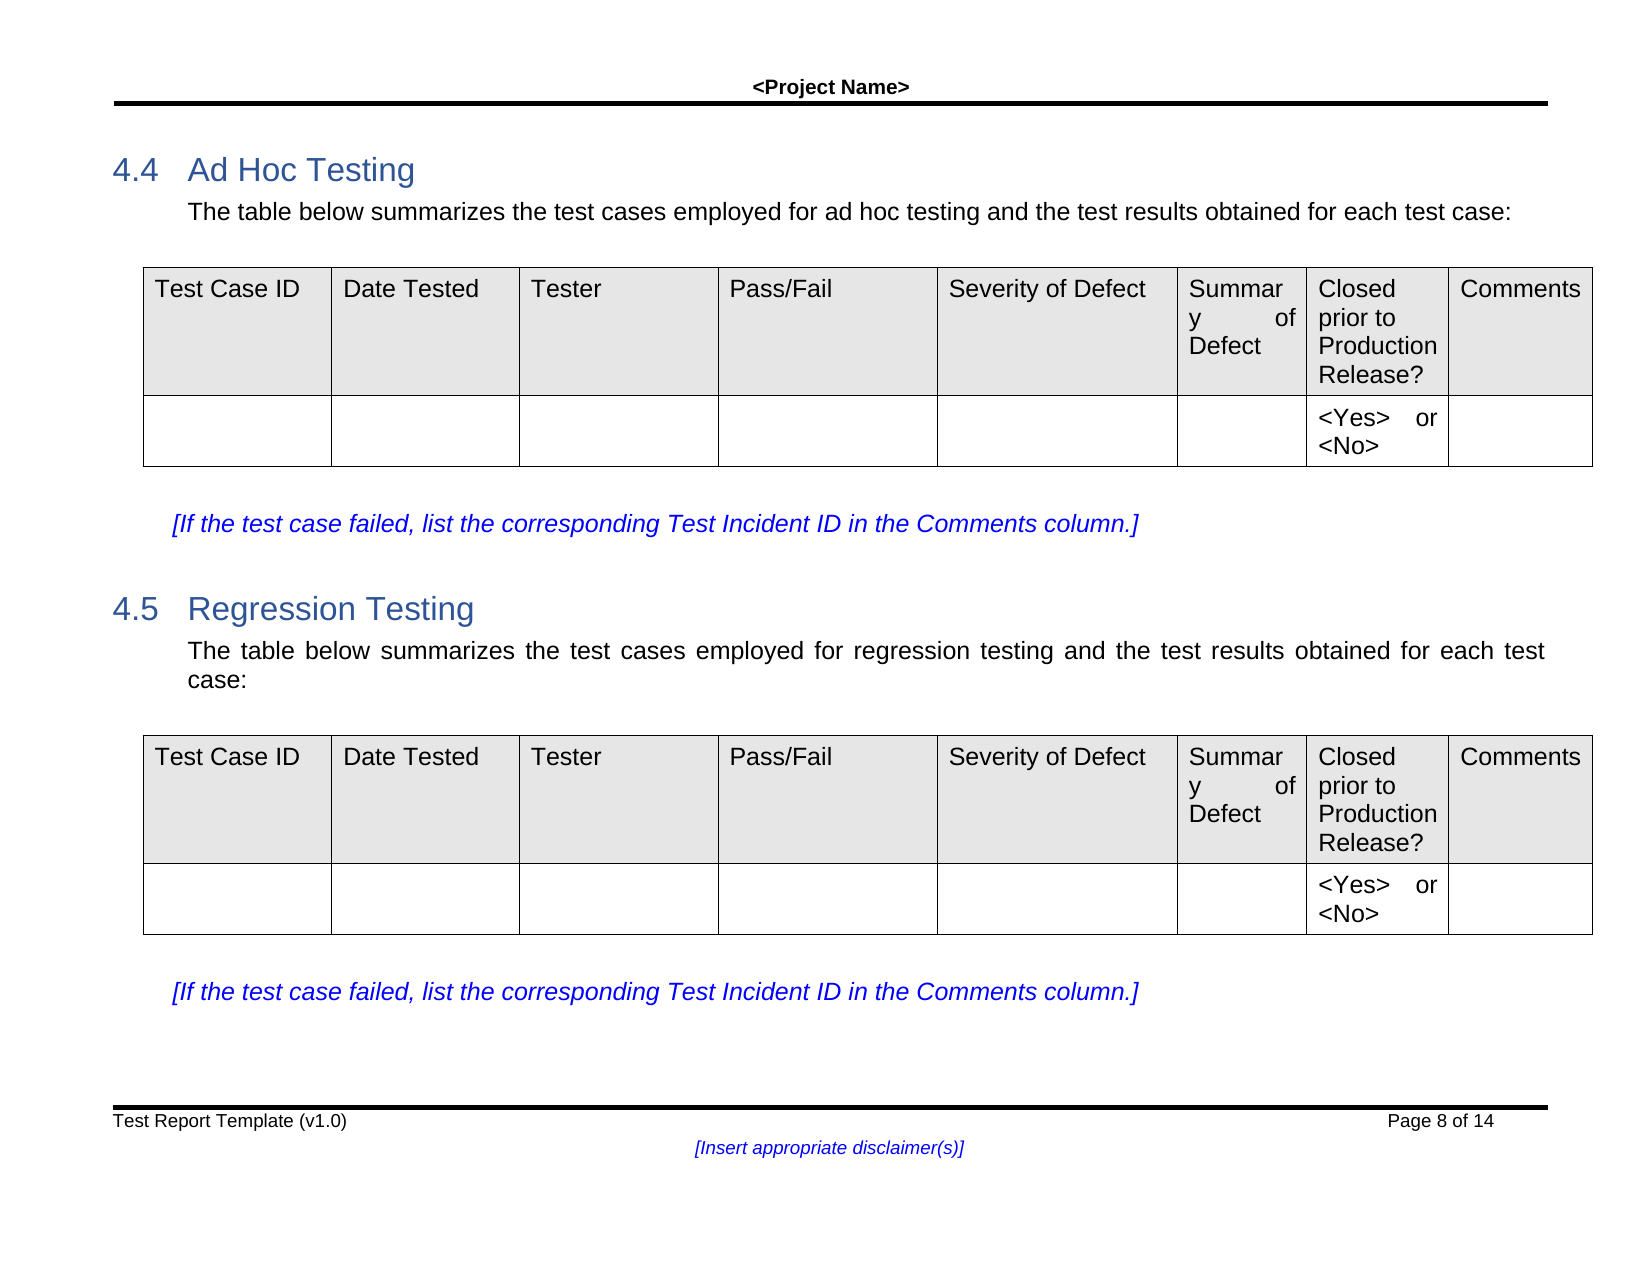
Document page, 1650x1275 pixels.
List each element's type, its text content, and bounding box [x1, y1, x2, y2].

table_cell [520, 396, 718, 466]
table_cell [1449, 396, 1592, 466]
table_cell <Yes> or <No> [1307, 864, 1448, 934]
table_header Closed prior to Production Release? [1307, 736, 1448, 863]
table_header Summary of Defect [1178, 736, 1306, 863]
table_header Comments [1449, 736, 1592, 863]
table_header Pass/Fail [719, 736, 937, 863]
subtitle Ad Hoc Testing [112, 150, 1548, 188]
table_cell [1449, 864, 1592, 934]
table_header Closed prior to Production Release? [1307, 268, 1448, 395]
table_header Severity of Defect [938, 268, 1177, 395]
table_header Summary of Defect [1178, 268, 1306, 395]
table_cell [520, 864, 718, 934]
text [If the test case failed, list the corresponding Test Incident ID in the Comments column.] [172, 509, 1548, 537]
table_header Pass/Fail [719, 268, 937, 395]
table_header Date Tested [332, 736, 519, 863]
table_cell [332, 864, 519, 934]
subtitle Regression Testing [112, 589, 1548, 627]
table_cell [938, 864, 1177, 934]
table_cell [144, 396, 331, 466]
table_cell <Yes> or <No> [1307, 396, 1448, 466]
table_header Test Case ID [144, 268, 331, 395]
table_header Comments [1449, 268, 1592, 395]
table_cell [938, 396, 1177, 466]
table_header Severity of Defect [938, 736, 1177, 863]
text [If the test case failed, list the corresponding Test Incident ID in the Comments column.] [172, 976, 1548, 1005]
text The table below summarizes the test cases employed for regression testing and the test results obtained for each test case: [187, 636, 1548, 693]
table_cell [332, 396, 519, 466]
table_cell [1178, 864, 1306, 934]
table_header Tester [520, 736, 718, 863]
text The table below summarizes the test cases employed for ad hoc testing and the test results obtained for each test case: [187, 197, 1548, 226]
table_cell [144, 864, 331, 934]
table_header Tester [520, 268, 718, 395]
table_header Date Tested [332, 268, 519, 395]
table_cell [1178, 396, 1306, 466]
table_header Test Case ID [144, 736, 331, 863]
table_cell [719, 864, 937, 934]
table_cell [719, 396, 937, 466]
